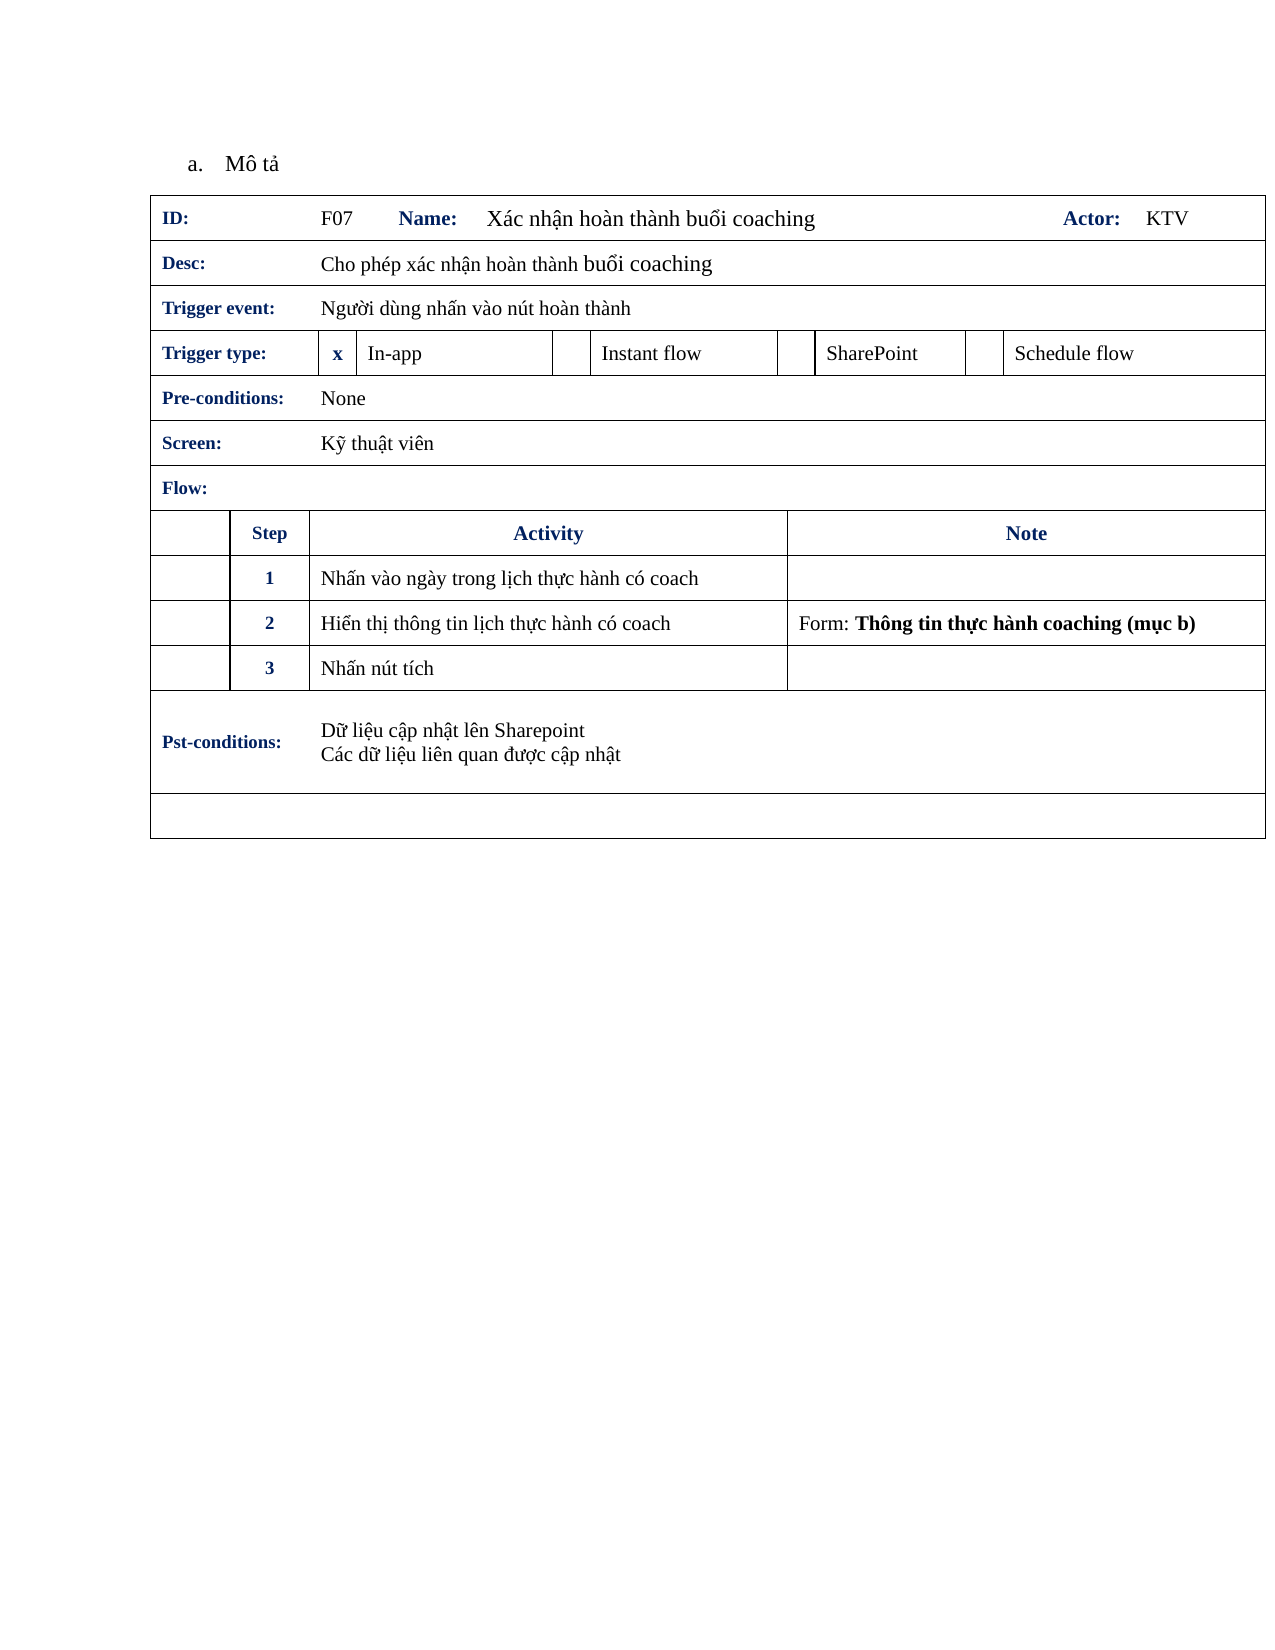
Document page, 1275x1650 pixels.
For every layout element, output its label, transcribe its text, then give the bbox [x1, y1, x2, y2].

table_header Actor: [1052, 196, 1134, 240]
table_cell Desc: [151, 241, 309, 285]
table_cell [309, 466, 1265, 510]
table_header Xác nhận hoàn thành buổi coaching [475, 196, 1052, 240]
table_cell Note [788, 511, 1265, 555]
table_cell Trigger event: [151, 286, 309, 330]
table_cell 1 [231, 556, 309, 600]
table_cell [151, 511, 229, 555]
table_cell Người dùng nhấn vào nút hoàn thành [309, 286, 1265, 330]
table_header Name: [387, 196, 475, 240]
table_cell Pst-conditions: [151, 691, 309, 793]
table_cell Dữ liệu cập nhật lên Sharepoint Các dữ liệu liên quan được cập nhật [309, 691, 1265, 793]
table_cell Cho phép xác nhận hoàn thành buổi coaching [309, 241, 1265, 285]
table_cell None [309, 376, 1265, 420]
table_header KTV [1135, 196, 1265, 240]
table_cell Flow: [151, 466, 309, 510]
table_cell Instant flow [591, 331, 777, 375]
table_cell [778, 331, 814, 375]
table_cell Nhấn vào ngày trong lịch thực hành có coach [310, 556, 787, 600]
table_cell [553, 331, 590, 375]
table_cell Trigger type: [151, 331, 318, 375]
table_cell Kỹ thuật viên [309, 421, 1265, 465]
table_cell 2 [231, 601, 309, 645]
table_cell Nhấn nút tích [310, 646, 787, 690]
table_cell Step [231, 511, 309, 555]
table_cell [966, 331, 1003, 375]
table_cell Hiển thị thông tin lịch thực hành có coach [310, 601, 787, 645]
table_cell [788, 556, 1265, 600]
table_cell [151, 794, 309, 838]
table_cell Activity [310, 511, 787, 555]
table_cell Schedule flow [1004, 331, 1265, 375]
table_cell [309, 794, 1265, 838]
table_cell [151, 556, 229, 600]
table_cell 3 [231, 646, 309, 690]
table_cell [151, 601, 229, 645]
table_header F07 [309, 196, 387, 240]
table_cell [151, 646, 229, 690]
table_cell Form: Thông tin thực hành coaching (mục b) [788, 601, 1265, 645]
table_header ID: [151, 196, 309, 240]
table_cell x [319, 331, 356, 375]
table_cell In-app [357, 331, 552, 375]
table_cell Pre-conditions: [151, 376, 309, 420]
table_cell SharePoint [816, 331, 965, 375]
table_cell Screen: [151, 421, 309, 465]
table_cell [788, 646, 1265, 690]
list Mô tả [187, 150, 1125, 176]
